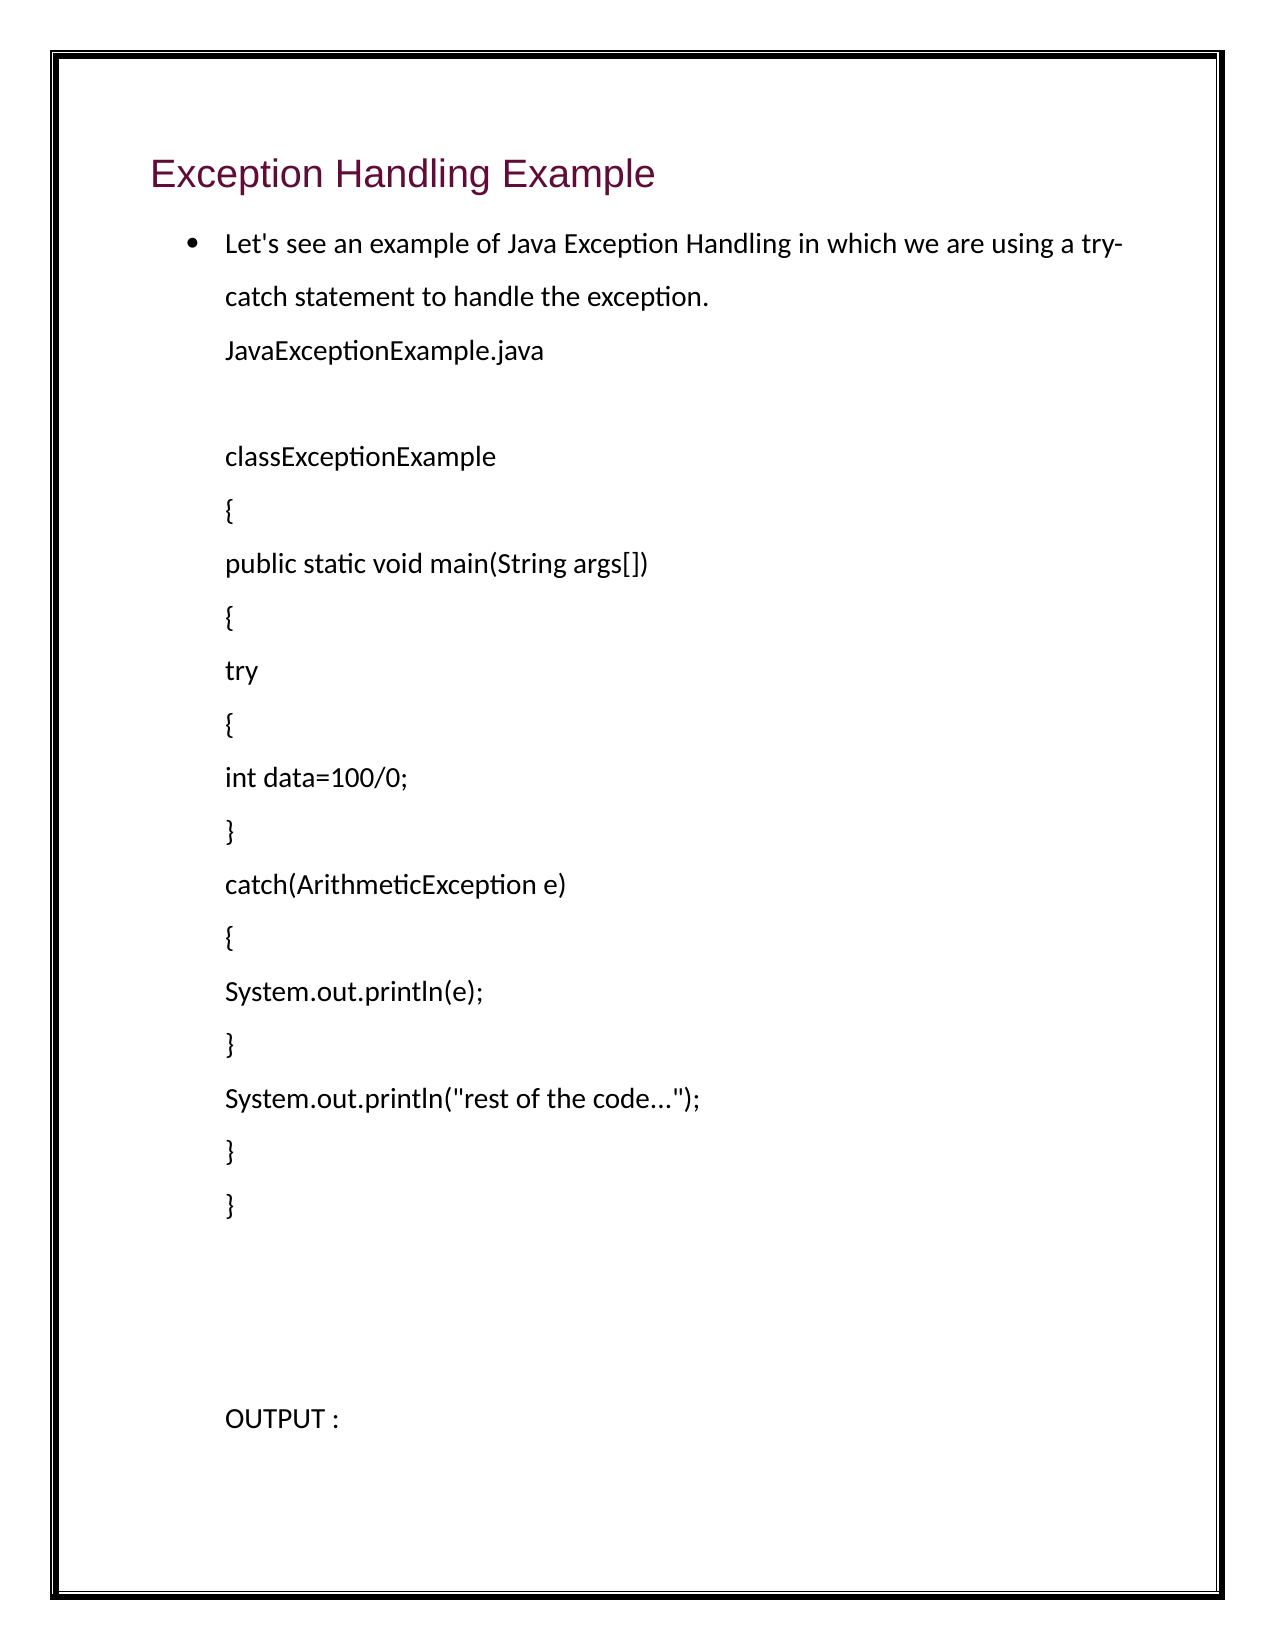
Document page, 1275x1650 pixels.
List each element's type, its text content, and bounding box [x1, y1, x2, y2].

list { [225, 492, 1125, 528]
list Let's see an example of Java Exception Handling in which we are using a try-catch statement to handle the exception. [187, 225, 1125, 314]
list } [225, 813, 1125, 848]
list catch(ArithmeticException e) [225, 866, 1125, 902]
list try [225, 652, 1125, 688]
text Exception Handling Example [150, 150, 1125, 196]
list public static void main(String args[]) [225, 545, 1125, 581]
list { [225, 706, 1125, 741]
list int data=100/0; [225, 759, 1125, 795]
list OUTPUT : [225, 1400, 1125, 1436]
list } [225, 1133, 1125, 1169]
list { [225, 919, 1125, 955]
list classExceptionExample [225, 438, 1125, 474]
list { [225, 599, 1125, 634]
list JavaExceptionExample.java [225, 332, 1125, 367]
list System.out.println("rest of the code..."); [225, 1080, 1125, 1115]
list } [225, 1026, 1125, 1062]
list } [225, 1187, 1125, 1222]
list System.out.println(e); [225, 973, 1125, 1008]
